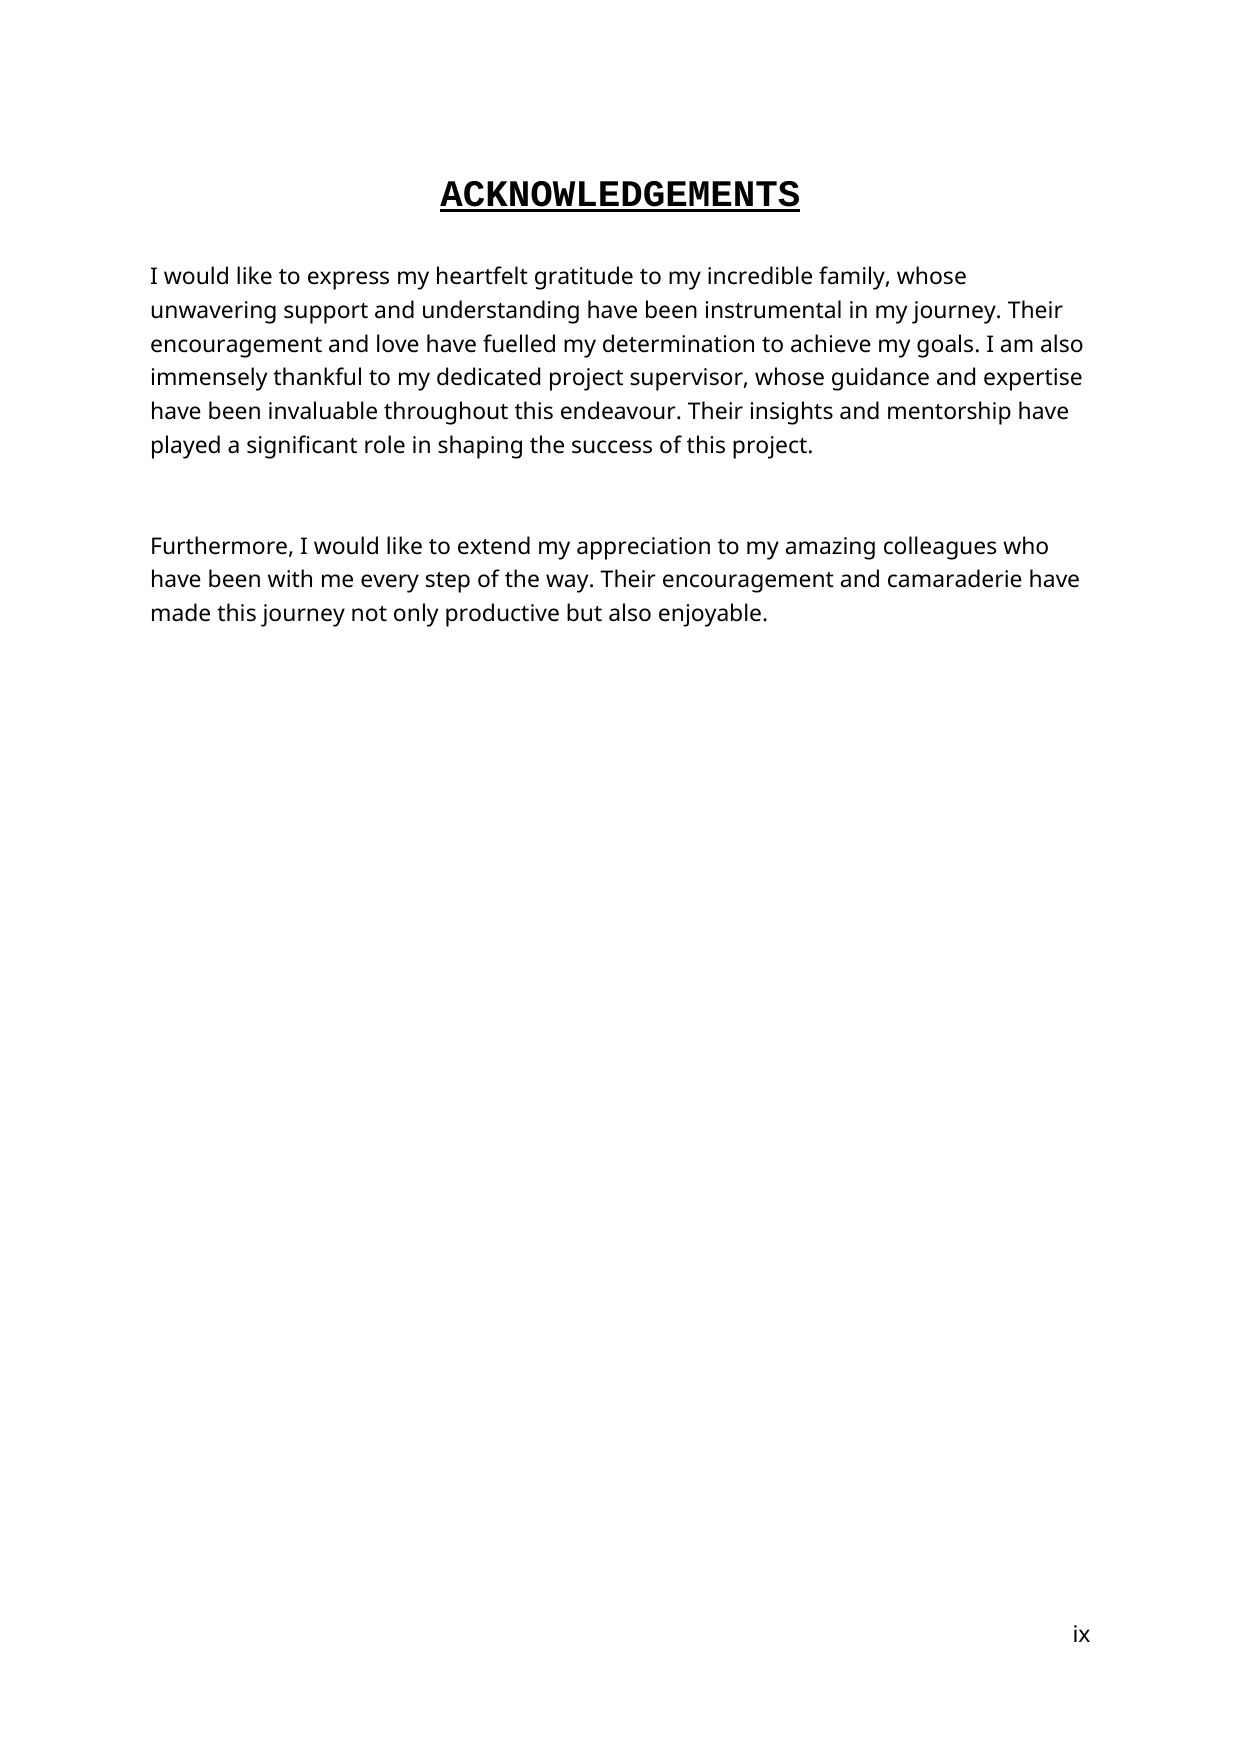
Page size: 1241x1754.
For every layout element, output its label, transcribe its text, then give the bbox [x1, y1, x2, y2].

text I would like to express my heartfelt gratitude to my incredible family, whose unwavering support and understanding have been instrumental in my journey. Their encouragement and love have fuelled my determination to achieve my goals. I am also immensely thankful to my dedicated project supervisor, whose guidance and expertise have been invaluable throughout this endeavour. Their insights and mentorship have played a significant role in shaping the success of this project. [150, 260, 1090, 460]
text ACKNOWLEDGEMENTS [150, 175, 1090, 217]
text Furthermore, I would like to extend my appreciation to my amazing colleagues who have been with me every step of the way. Their encouragement and camaraderie have made this journey not only productive but also enjoyable. [150, 529, 1090, 628]
